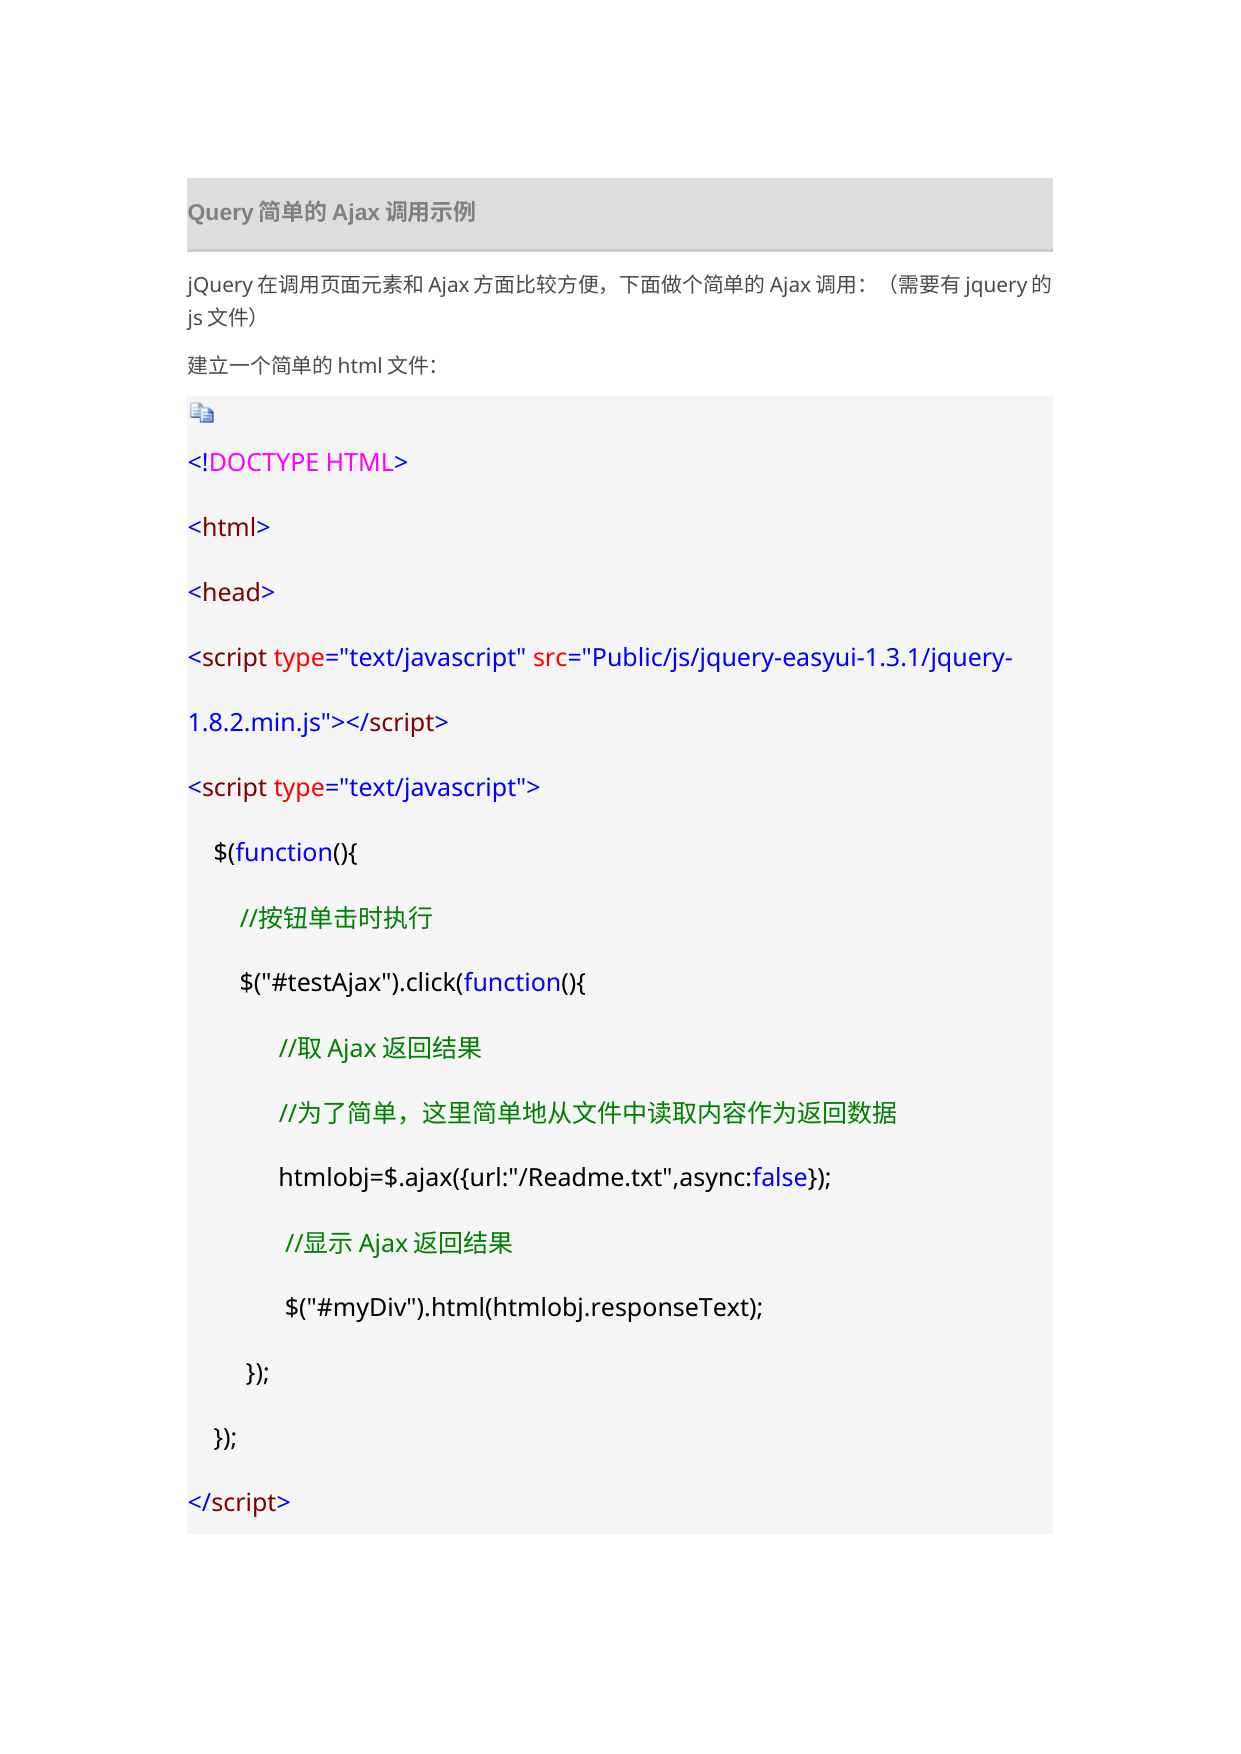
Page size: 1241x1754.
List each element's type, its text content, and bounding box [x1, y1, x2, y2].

text 建立一个简单的html文件： [187, 348, 1053, 381]
text $("#myDiv").html(htmlobj.responseText); [187, 1274, 1053, 1339]
text //显示Ajax返回结果 [187, 1209, 1053, 1274]
text jQuery在调用页面元素和Ajax方面比较方便，下面做个简单的Ajax调用：（需要有jquery的js文件） [187, 268, 1053, 333]
text }); [187, 1339, 1053, 1404]
text htmlobj=$.ajax({url:"/Readme.txt",async:false}); [187, 1144, 1053, 1209]
text $(function(){ [187, 819, 1053, 884]
text //按钮单击时执行 [187, 884, 1053, 949]
text </script> [187, 1469, 1053, 1534]
text <html> [187, 494, 1053, 559]
text <script type="text/javascript" src="Public/js/jquery-easyui-1.3.1/jquery-1.8.2.min.js"></script> [187, 624, 1053, 754]
text }); [187, 1404, 1053, 1469]
text <head> [187, 559, 1053, 624]
text //为了简单，这里简单地从文件中读取内容作为返回数据 [187, 1079, 1053, 1144]
text <script type="text/javascript"> [187, 754, 1053, 819]
text $("#testAjax").click(function(){ [187, 949, 1053, 1014]
picture [187, 396, 219, 428]
text Query简单的Ajax调用示例 [187, 178, 1053, 252]
text //取Ajax返回结果 [187, 1014, 1053, 1079]
text <!DOCTYPE HTML> [187, 429, 1053, 494]
